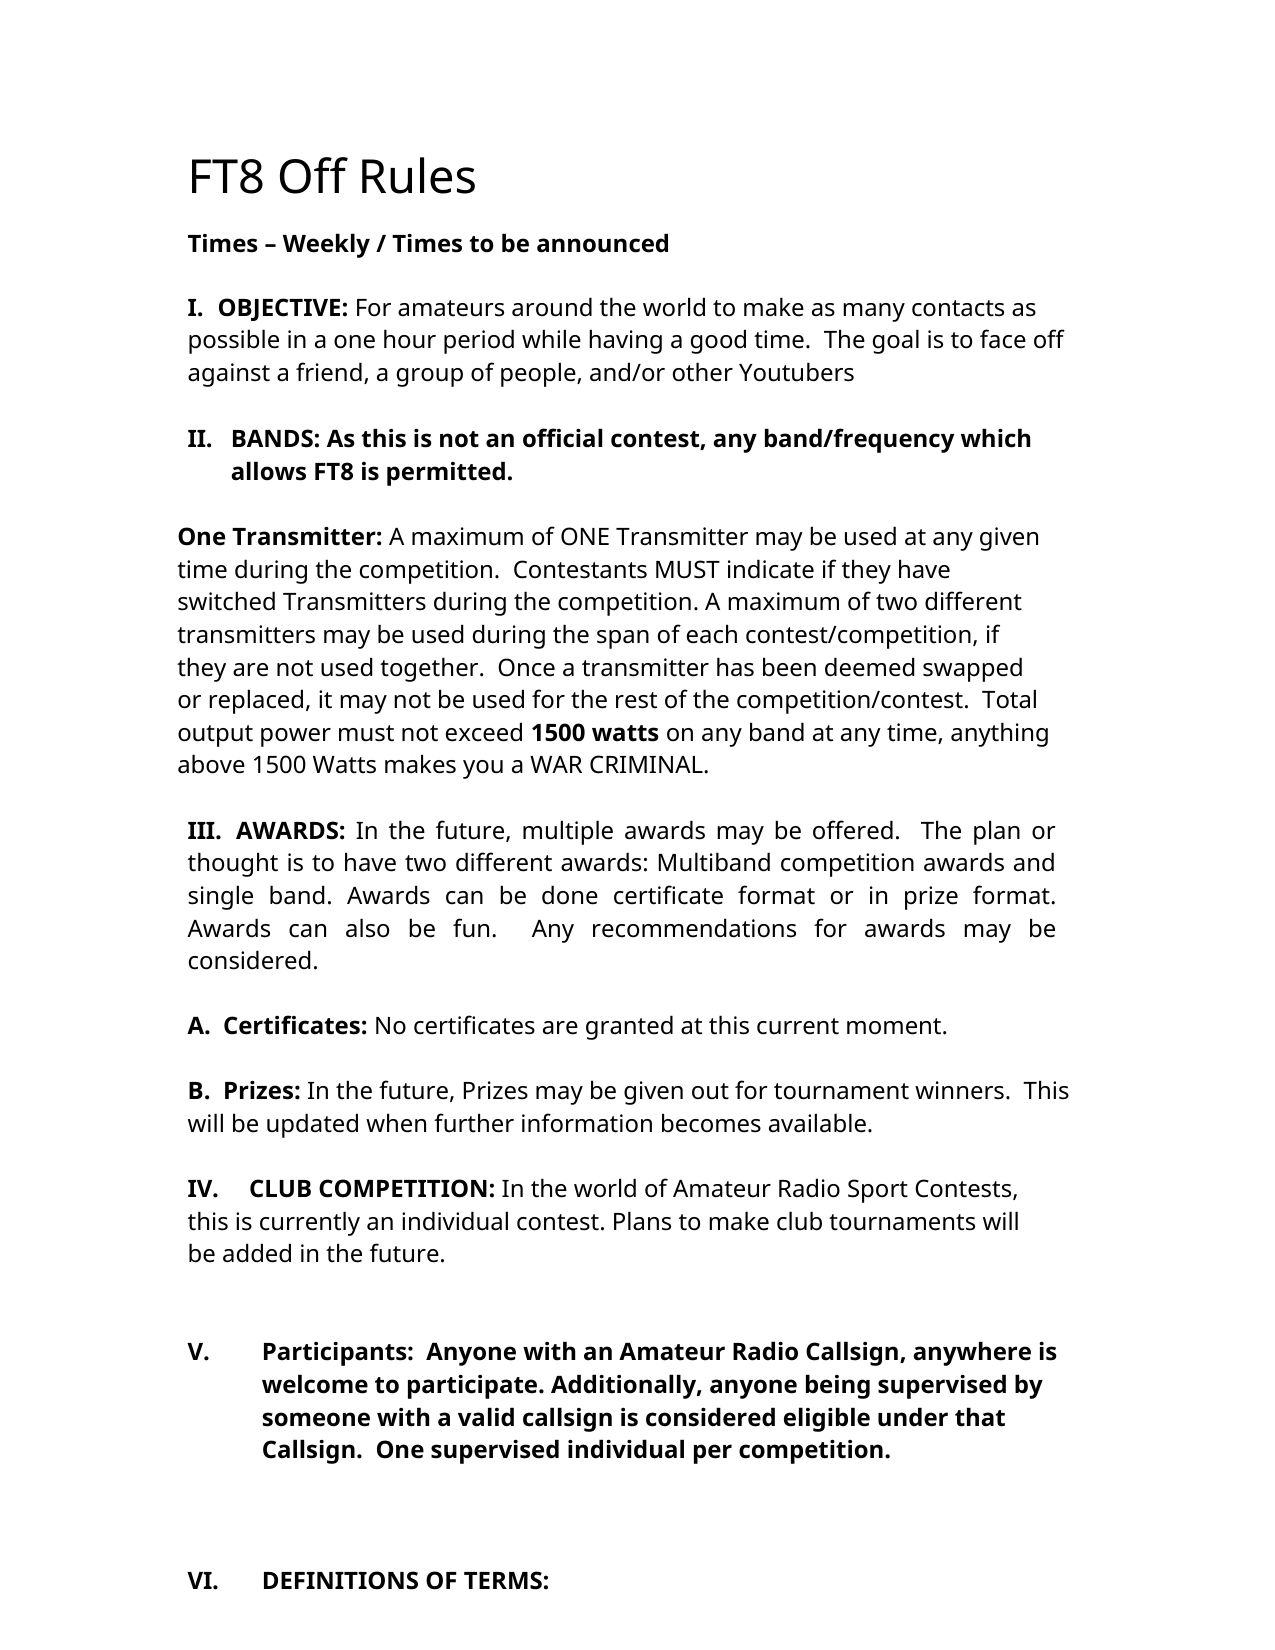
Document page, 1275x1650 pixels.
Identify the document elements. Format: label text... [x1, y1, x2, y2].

text One Transmitter: A maximum of ONE Transmitter may be used at any given time during the competition. Contestants MUST indicate if they have switched Transmitters during the competition. A maximum of two different transmitters may be used during the span of each contest/competition, if they are not used together. Once a transmitter has been deemed swapped or replaced, it may not be used for the rest of the competition/contest. Total output power must not exceed 1500 watts on any band at any time, anything above 1500 Watts makes you a WAR CRIMINAL. [177, 520, 1052, 781]
subtitle Participants: Anyone with an Amateur Radio Callsign, anywhere is welcome to participate. Additionally, anyone being supervised by someone with a valid callsign is considered eligible under that Callsign. One supervised individual per competition. [187, 1335, 1098, 1466]
list Prizes: In the future, Prizes may be given out for tournament winners. This will be updated when further information becomes available. [187, 1074, 1073, 1139]
list OBJECTIVE: For amateurs around the world to make as many contacts as possible in a one hour period while having a good time. The goal is to face off against a friend, a group of people, and/or other Youtubers [187, 291, 1072, 388]
text FT8 Off Rules [187, 171, 1098, 200]
list Certificates: No certificates are granted at this current moment. [187, 1009, 980, 1042]
subtitle DEFINITIONS OF TERMS: [187, 1563, 1098, 1596]
list BANDS: As this is not an official contest, any band/frequency which allows FT8 is permitted. [187, 422, 1098, 487]
text Times – Weekly / Times to be announced [187, 229, 1098, 258]
list AWARDS: In the future, multiple awards may be offered. The plan or thought is to have two different awards: Multiband competition awards and single band. Awards can be done certificate format or in prize format. Awards can also be fun. Any recommendations for awards may be considered. [187, 813, 1057, 977]
list CLUB COMPETITION: In the world of Amateur Radio Sport Contests, this is currently an individual contest. Plans to make club tournaments will be added in the future. [187, 1172, 1053, 1270]
